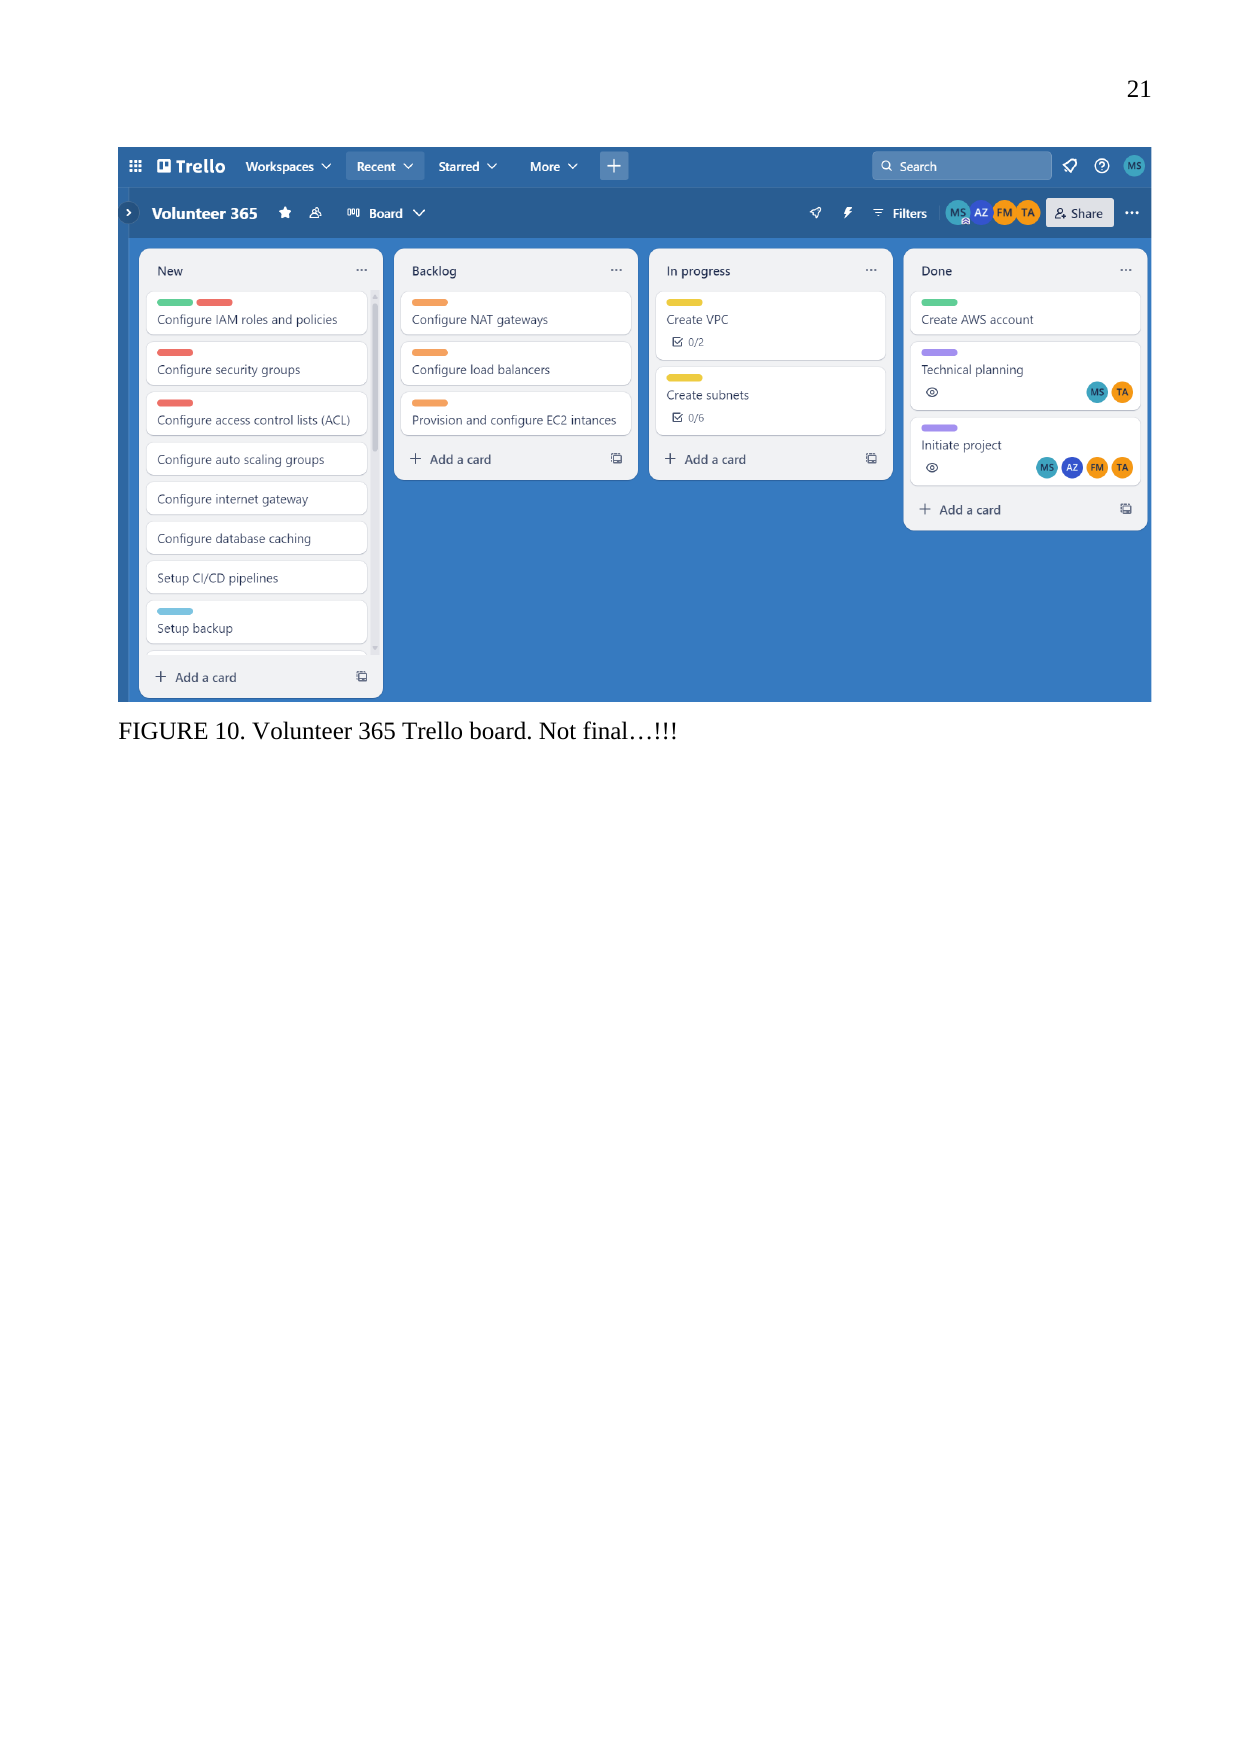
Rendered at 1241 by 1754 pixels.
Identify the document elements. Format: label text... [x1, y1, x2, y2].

text FIGURE 10. Volunteer 365 Trello board. Not final…!!! [118, 716, 1152, 745]
picture [118, 147, 1152, 702]
